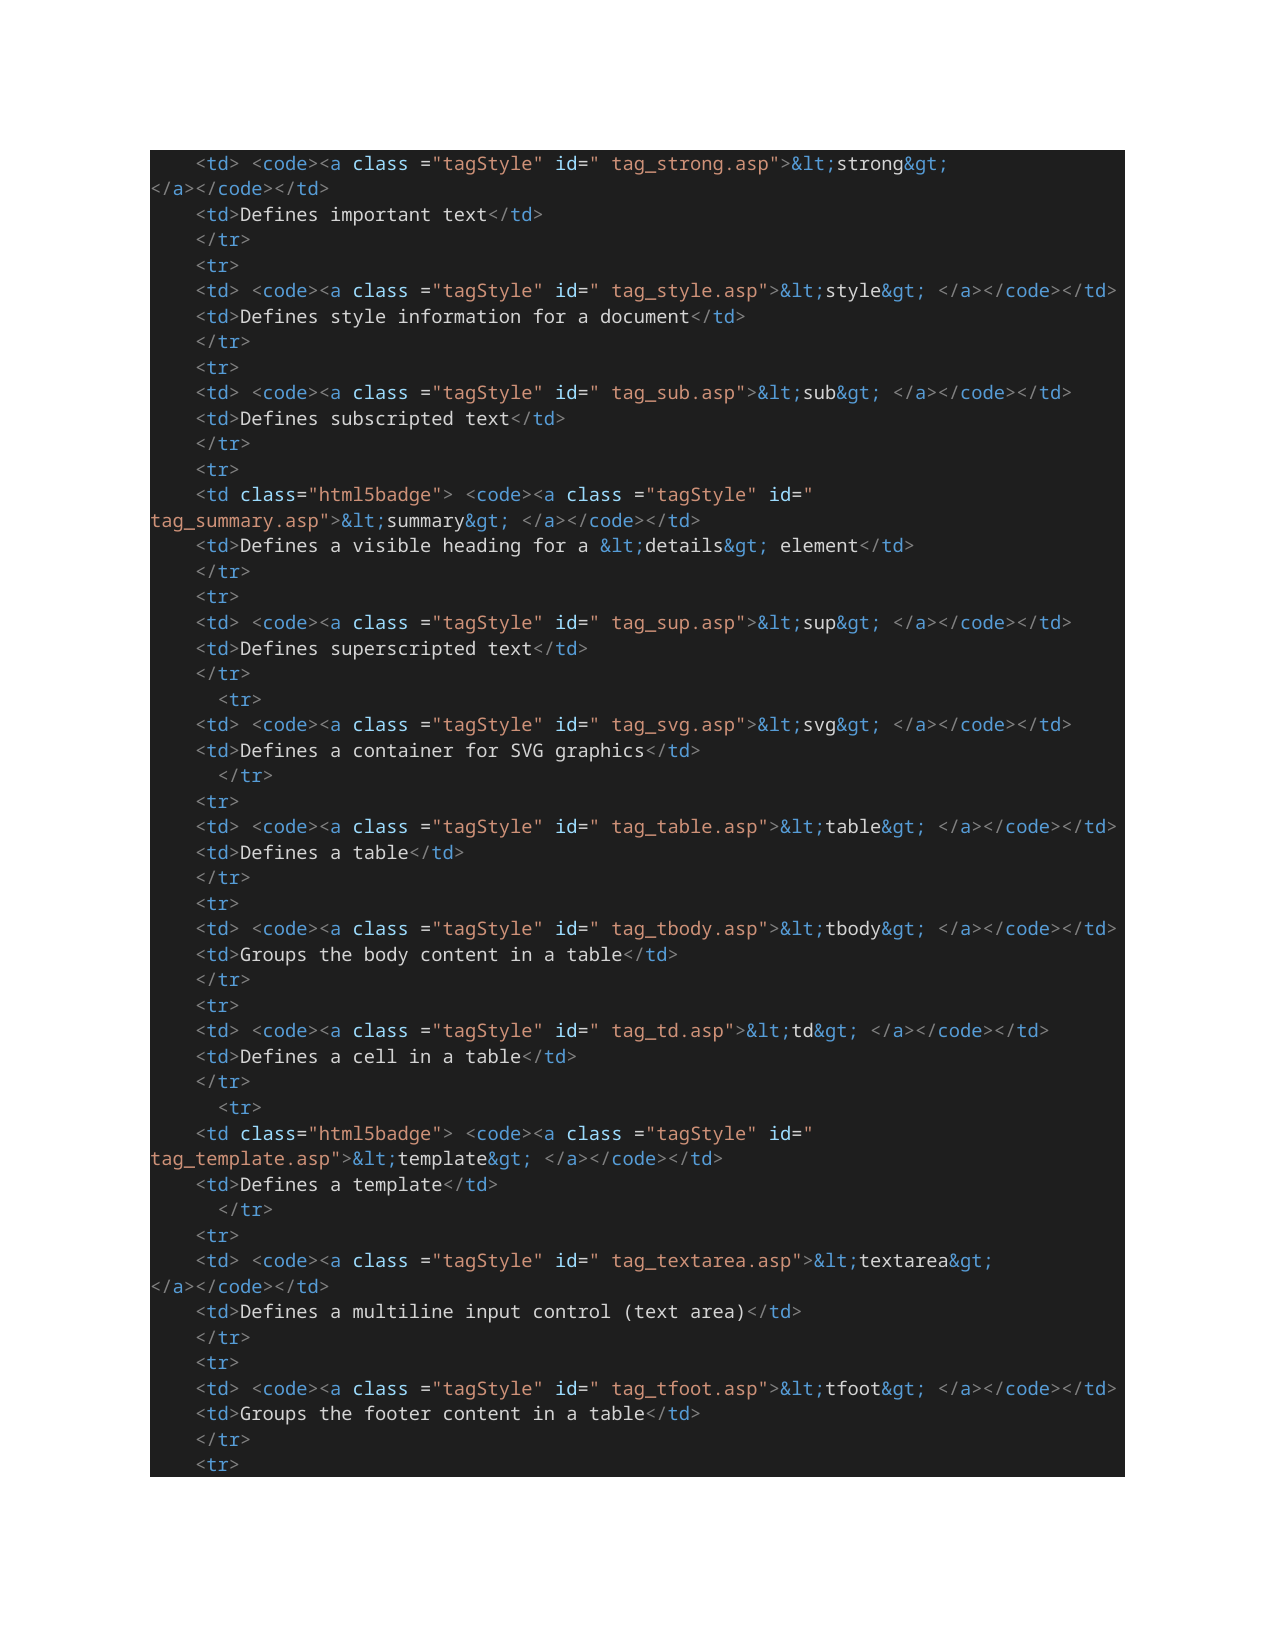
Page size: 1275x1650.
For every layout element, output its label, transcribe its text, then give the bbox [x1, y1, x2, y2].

text </tr> [150, 1069, 1125, 1094]
text <td>Defines a table</td> [150, 839, 1125, 864]
text <td>Groups the body content in a table</td> [150, 941, 1125, 967]
text <td>Defines style information for a document</td> [150, 303, 1125, 329]
text </tr> [150, 660, 1125, 686]
text <td> <code><a class ="tagStyle" id=" tag_sub.asp">&lt;sub&gt; </a></code></td> [150, 380, 1125, 405]
text </tr> [150, 762, 1125, 788]
text <tr> [150, 1452, 1125, 1477]
text <td> <code><a class ="tagStyle" id=" tag_style.asp">&lt;style&gt; </a></code></td> [150, 278, 1125, 303]
text </tr> [150, 1426, 1125, 1452]
text <tr> [150, 788, 1125, 813]
text </tr> [150, 1196, 1125, 1222]
text </tr> [150, 864, 1125, 890]
text <tr> [150, 992, 1125, 1018]
text </tr> [150, 329, 1125, 354]
text <td>Defines a container for SVG graphics</td> [150, 737, 1125, 762]
text <tr> [150, 1094, 1125, 1120]
text <td> <code><a class ="tagStyle" id=" tag_strong.asp">&lt;strong&gt; </a></code></td> [150, 150, 1125, 201]
text </tr> [150, 431, 1125, 456]
text <tr> [150, 584, 1125, 609]
text <td>Defines important text</td> [150, 201, 1125, 227]
text <td>Defines subscripted text</td> [150, 405, 1125, 431]
text <td class="html5badge"> <code><a class ="tagStyle" id=" tag_template.asp">&lt;template&gt; </a></code></td> [150, 1120, 1125, 1171]
text <td>Defines superscripted text</td> [150, 635, 1125, 660]
text <td>Defines a visible heading for a &lt;details&gt; element</td> [150, 533, 1125, 558]
text <tr> [150, 252, 1125, 278]
text <td>Defines a multiline input control (text area)</td> [150, 1298, 1125, 1324]
text <td> <code><a class ="tagStyle" id=" tag_td.asp">&lt;td&gt; </a></code></td> [150, 1018, 1125, 1043]
text <tr> [150, 1349, 1125, 1375]
text <tr> [150, 686, 1125, 711]
text </tr> [150, 558, 1125, 584]
text <td>Defines a template</td> [150, 1171, 1125, 1196]
text <tr> [150, 354, 1125, 380]
text <td>Defines a cell in a table</td> [150, 1043, 1125, 1069]
text <td> <code><a class ="tagStyle" id=" tag_svg.asp">&lt;svg&gt; </a></code></td> [150, 711, 1125, 737]
text <tr> [150, 890, 1125, 916]
text <td> <code><a class ="tagStyle" id=" tag_textarea.asp">&lt;textarea&gt; </a></code></td> [150, 1247, 1125, 1298]
text </tr> [150, 1324, 1125, 1349]
text <td class="html5badge"> <code><a class ="tagStyle" id=" tag_summary.asp">&lt;summary&gt; </a></code></td> [150, 482, 1125, 533]
text <td> <code><a class ="tagStyle" id=" tag_tbody.asp">&lt;tbody&gt; </a></code></td> [150, 916, 1125, 941]
text <td>Groups the footer content in a table</td> [150, 1401, 1125, 1426]
text <tr> [150, 1222, 1125, 1247]
text </tr> [150, 967, 1125, 992]
text <td> <code><a class ="tagStyle" id=" tag_tfoot.asp">&lt;tfoot&gt; </a></code></td> [150, 1375, 1125, 1401]
text </tr> [150, 227, 1125, 252]
text <td> <code><a class ="tagStyle" id=" tag_sup.asp">&lt;sup&gt; </a></code></td> [150, 609, 1125, 635]
text <tr> [150, 456, 1125, 482]
text <td> <code><a class ="tagStyle" id=" tag_table.asp">&lt;table&gt; </a></code></td> [150, 813, 1125, 839]
